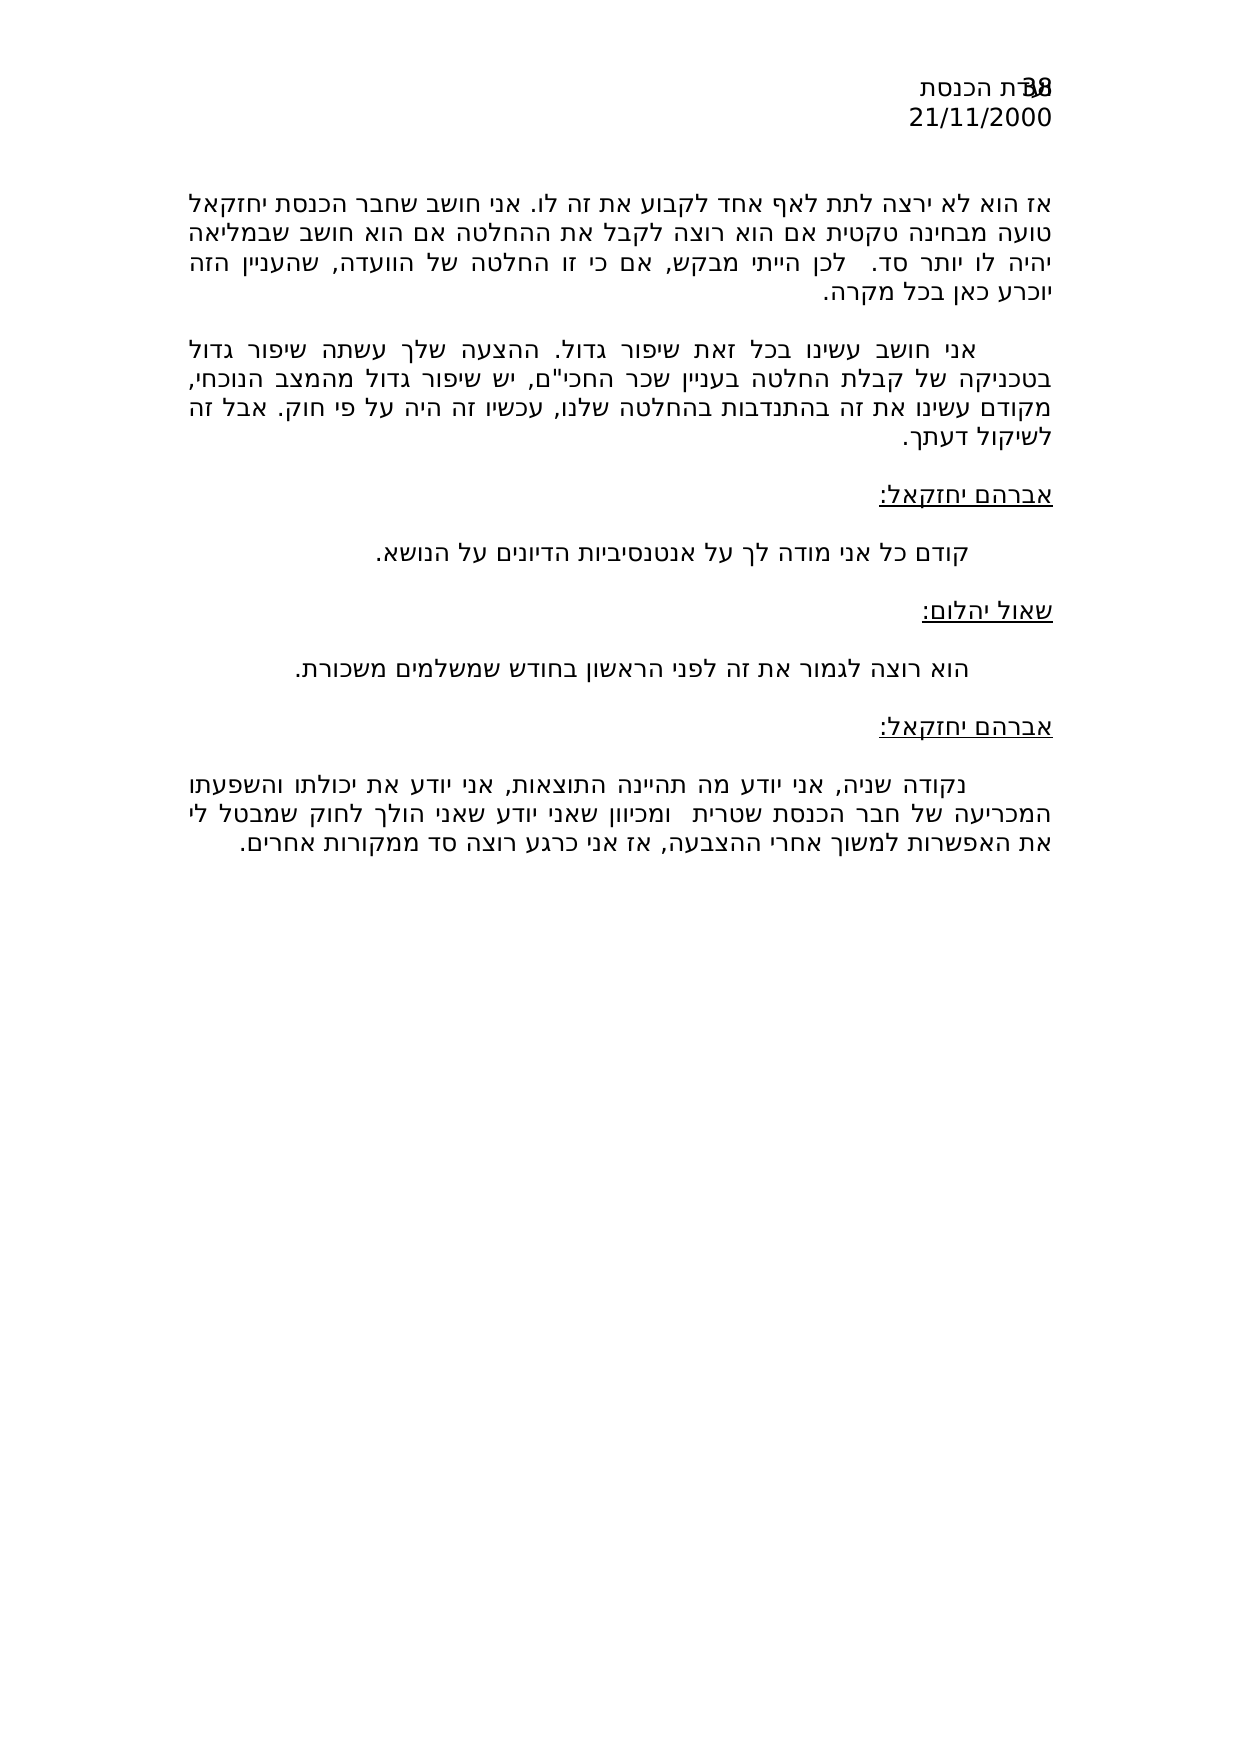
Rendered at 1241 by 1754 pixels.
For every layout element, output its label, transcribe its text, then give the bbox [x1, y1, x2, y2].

text אני חושב עשינו בכל זאת שיפור גדול. ההצעה שלך עשתה שיפור גדול בטכניקה של קבלת החלטה בעניין שכר החכי"ם, יש שיפור גדול מהמצב הנוכחי, מקודם עשינו את זה בהתנדבות בהחלטה שלנו, עכשיו זה היה על פי חוק. אבל זה לשיקול דעתך. [187, 335, 1053, 451]
text אברהם יחזקאל: [187, 480, 1053, 509]
text אברהם יחזקאל: [187, 712, 1053, 741]
text שאול יהלום: [187, 596, 1053, 625]
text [187, 189, 1053, 306]
text קודם כל אני מודה לך על אנטנסיביות הדיונים על הנושא. [187, 538, 1053, 567]
text נקודה שניה, אני יודע מה תהיינה התוצאות, אני יודע את יכולתו והשפעתו המכריעה של חבר הכנסת שטרית ומכיוון שאני יודע שאני הולך לחוק שמבטל לי את האפשרות למשוך אחרי ההצבעה, אז אני כרגע רוצה סד ממקורות אחרים. [187, 770, 1053, 857]
text הוא רוצה לגמור את זה לפני הראשון בחודש שמשלמים משכורת. [187, 654, 1053, 683]
